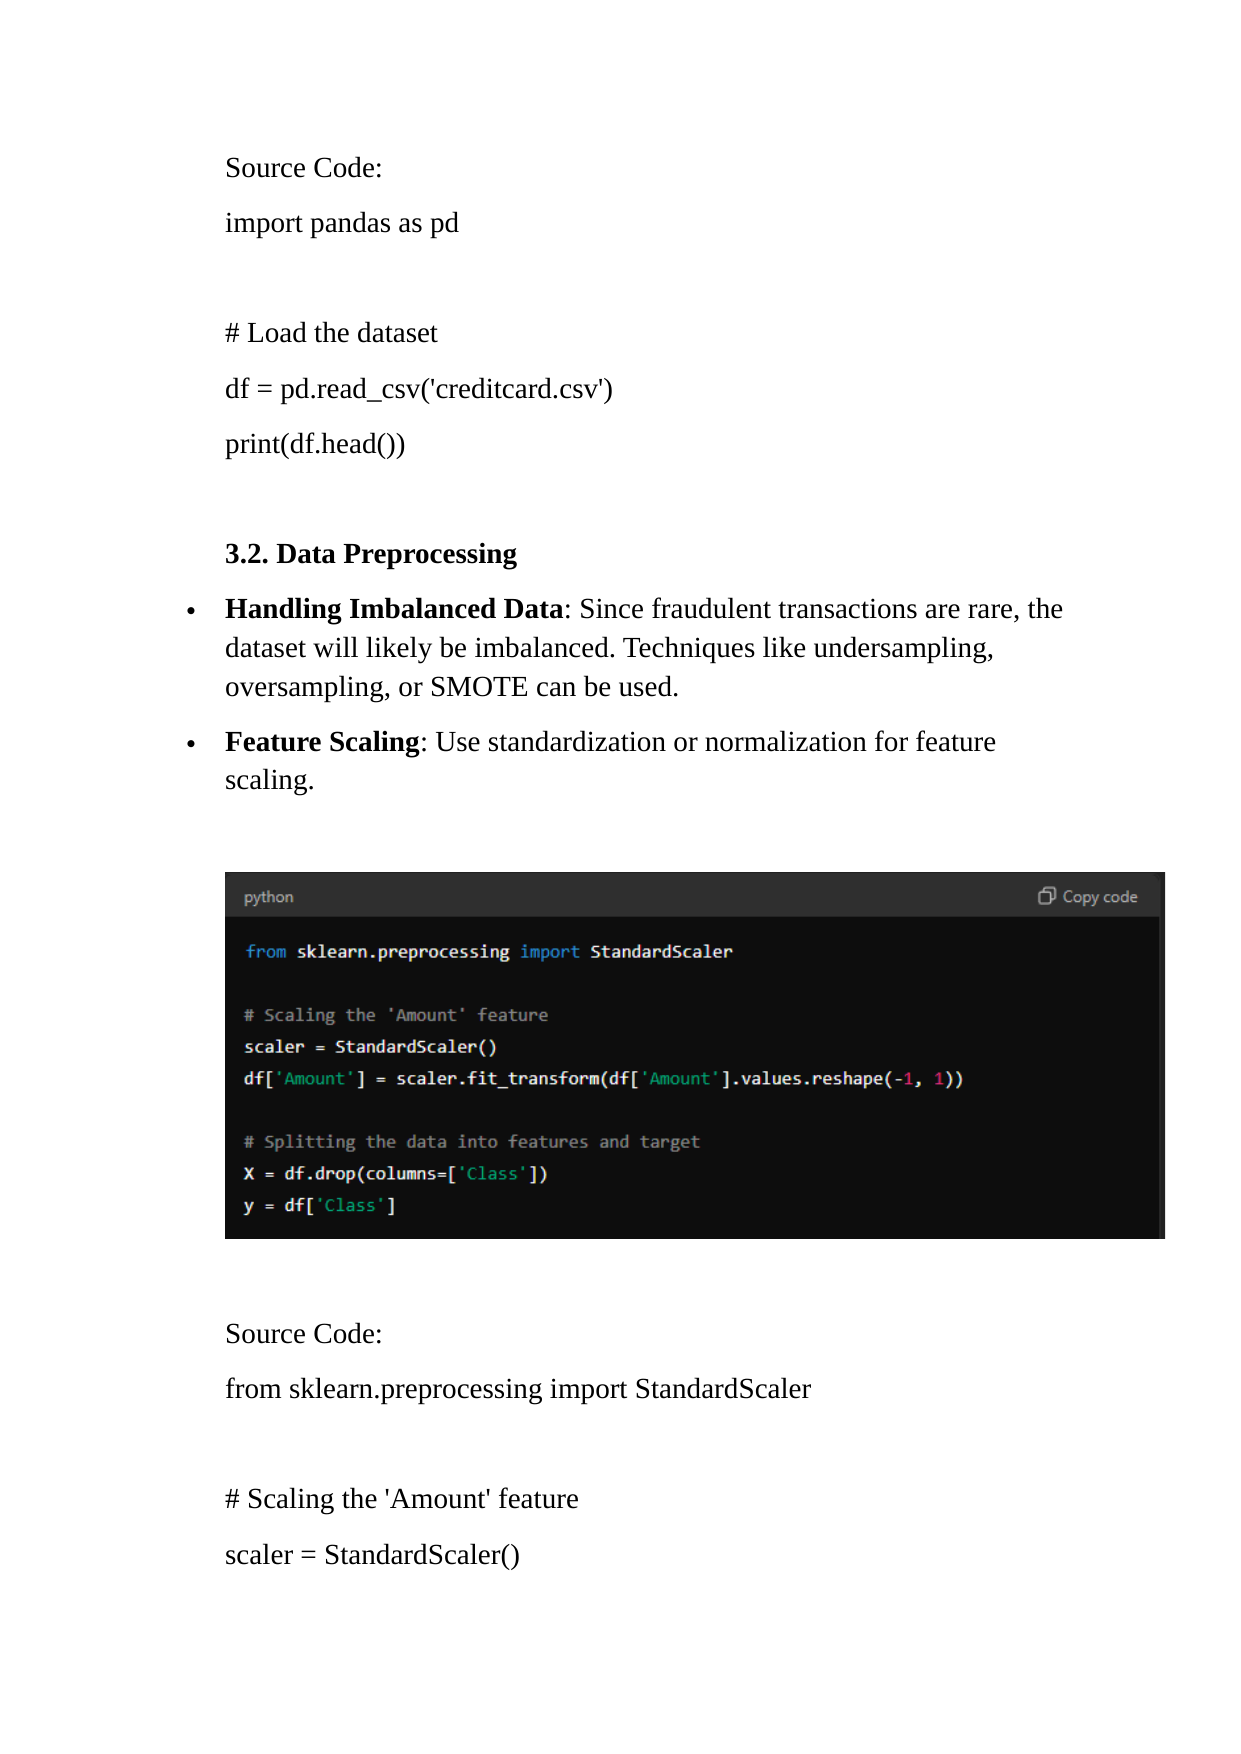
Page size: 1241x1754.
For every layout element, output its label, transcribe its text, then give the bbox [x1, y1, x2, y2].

text df = pd.read_csv('creditcard.csv') [225, 371, 1090, 404]
text # Scaling the 'Amount' feature [225, 1482, 1090, 1515]
text print(df.head()) [225, 426, 1090, 459]
list Handling Imbalanced Data: Since fraudulent transactions are rare, the dataset will likely be imbalanced. Techniques like undersampling, oversampling, or SMOTE can be used. [187, 592, 1090, 702]
list Feature Scaling: Use standardization or normalization for feature scaling. [187, 724, 1090, 796]
text # Load the dataset [225, 316, 1090, 349]
text 3.2. Data Preprocessing [225, 536, 1090, 570]
text from sklearn.preprocessing import StandardScaler [225, 1371, 1090, 1405]
text scaler = StandardScaler() [225, 1537, 1090, 1570]
text Source Code: [225, 1316, 1090, 1349]
picture [225, 872, 1166, 1239]
text import pandas as pd [225, 205, 1090, 239]
text Source Code: [225, 150, 1090, 183]
